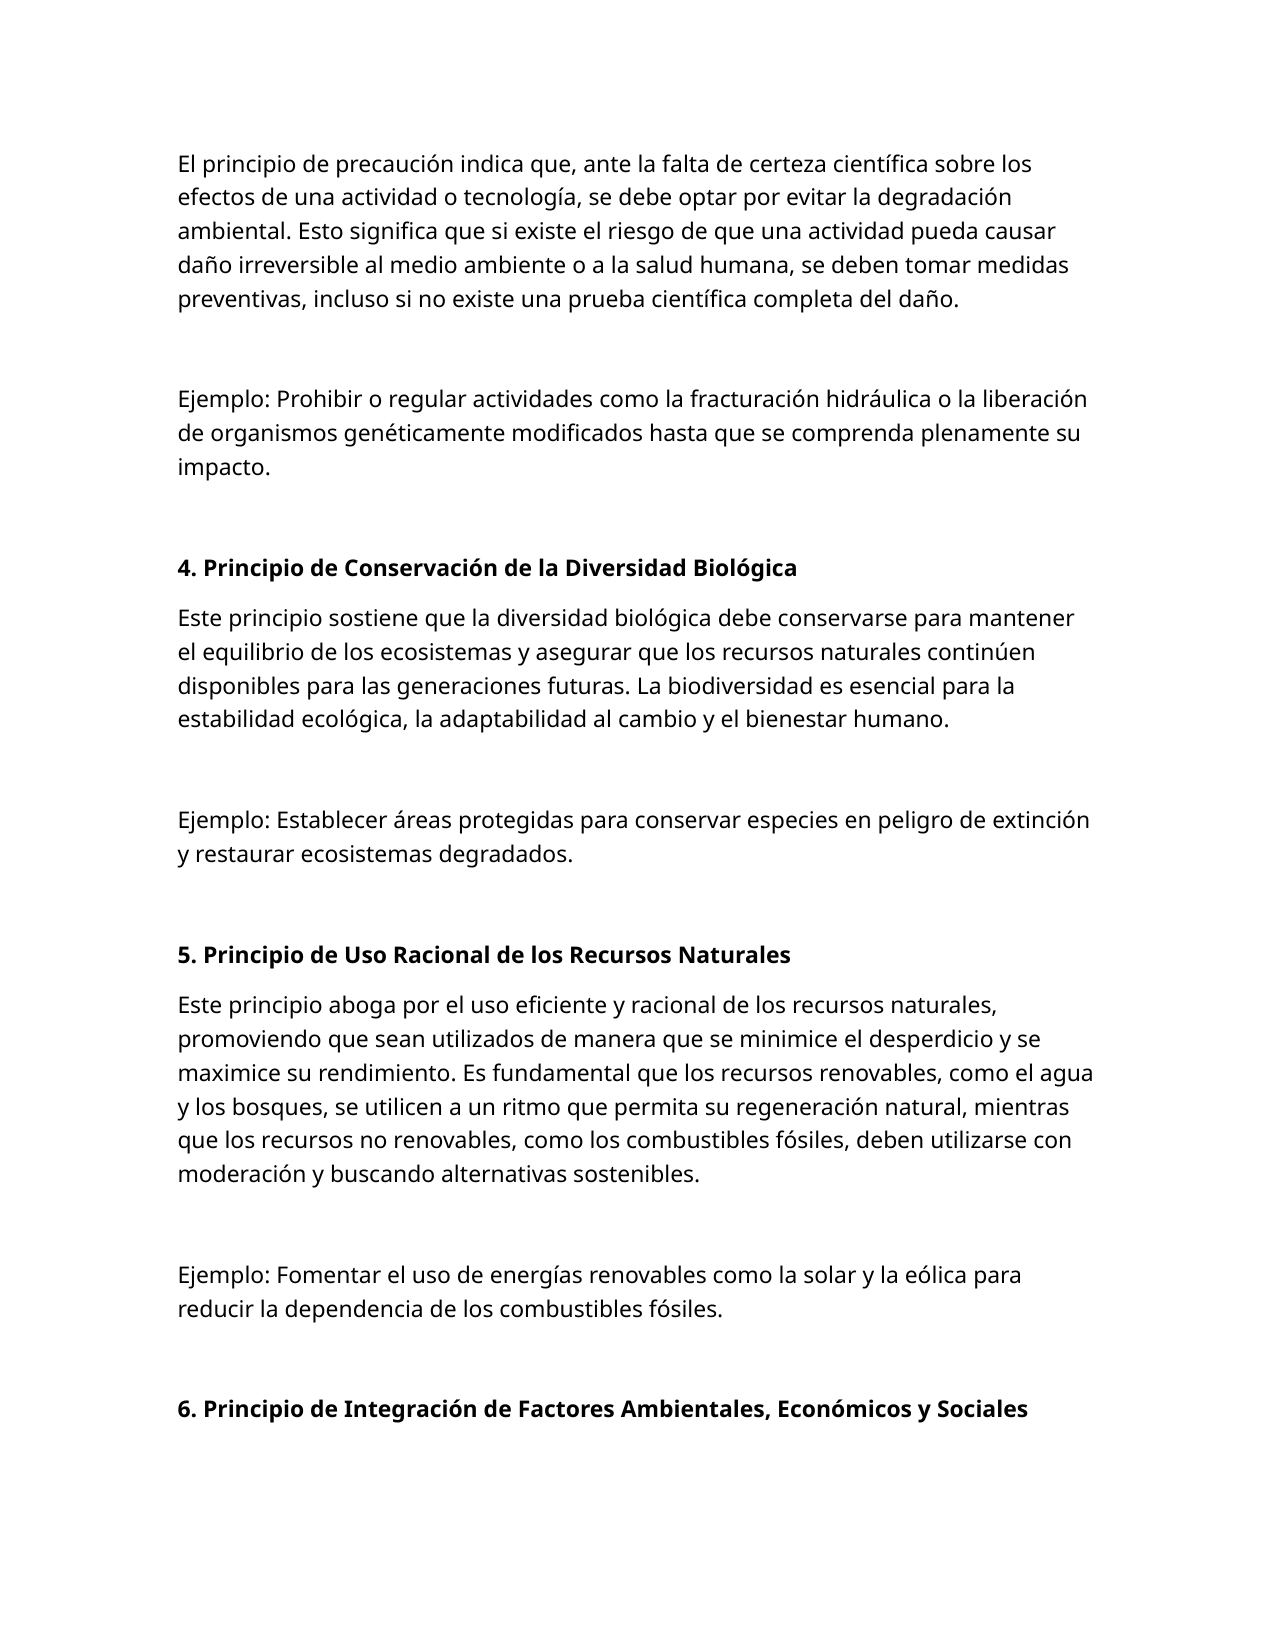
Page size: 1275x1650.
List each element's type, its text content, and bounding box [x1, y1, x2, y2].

text Este principio sostiene que la diversidad biológica debe conservarse para mantener el equilibrio de los ecosistemas y asegurar que los recursos naturales continúen disponibles para las generaciones futuras. La biodiversidad es esencial para la estabilidad ecológica, la adaptabilidad al cambio y el bienestar humano. [177, 602, 1098, 735]
text Este principio aboga por el uso eficiente y racional de los recursos naturales, promoviendo que sean utilizados de manera que se minimice el desperdicio y se maximice su rendimiento. Es fundamental que los recursos renovables, como el agua y los bosques, se utilicen a un ritmo que permita su regeneración natural, mientras que los recursos no renovables, como los combustibles fósiles, deben utilizarse con moderación y buscando alternativas sostenibles. [177, 989, 1098, 1189]
text 4. Principio de Conservación de la Diversidad Biológica [177, 552, 1098, 583]
text 6. Principio de Integración de Factores Ambientales, Económicos y Sociales [177, 1393, 1098, 1425]
text Ejemplo: Prohibir o regular actividades como la fracturación hidráulica o la liberación de organismos genéticamente modificados hasta que se comprenda plenamente su impacto. [177, 383, 1098, 482]
text Ejemplo: Establecer áreas protegidas para conservar especies en peligro de extinción y restaurar ecosistemas degradados. [177, 804, 1098, 869]
text 5. Principio de Uso Racional de los Recursos Naturales [177, 939, 1098, 970]
text Ejemplo: Fomentar el uso de energías renovables como la solar y la eólica para reducir la dependencia de los combustibles fósiles. [177, 1259, 1098, 1324]
text El principio de precaución indica que, ante la falta de certeza científica sobre los efectos de una actividad o tecnología, se debe optar por evitar la degradación ambiental. Esto significa que si existe el riesgo de que una actividad pueda causar daño irreversible al medio ambiente o a la salud humana, se deben tomar medidas preventivas, incluso si no existe una prueba científica completa del daño. [177, 148, 1098, 314]
